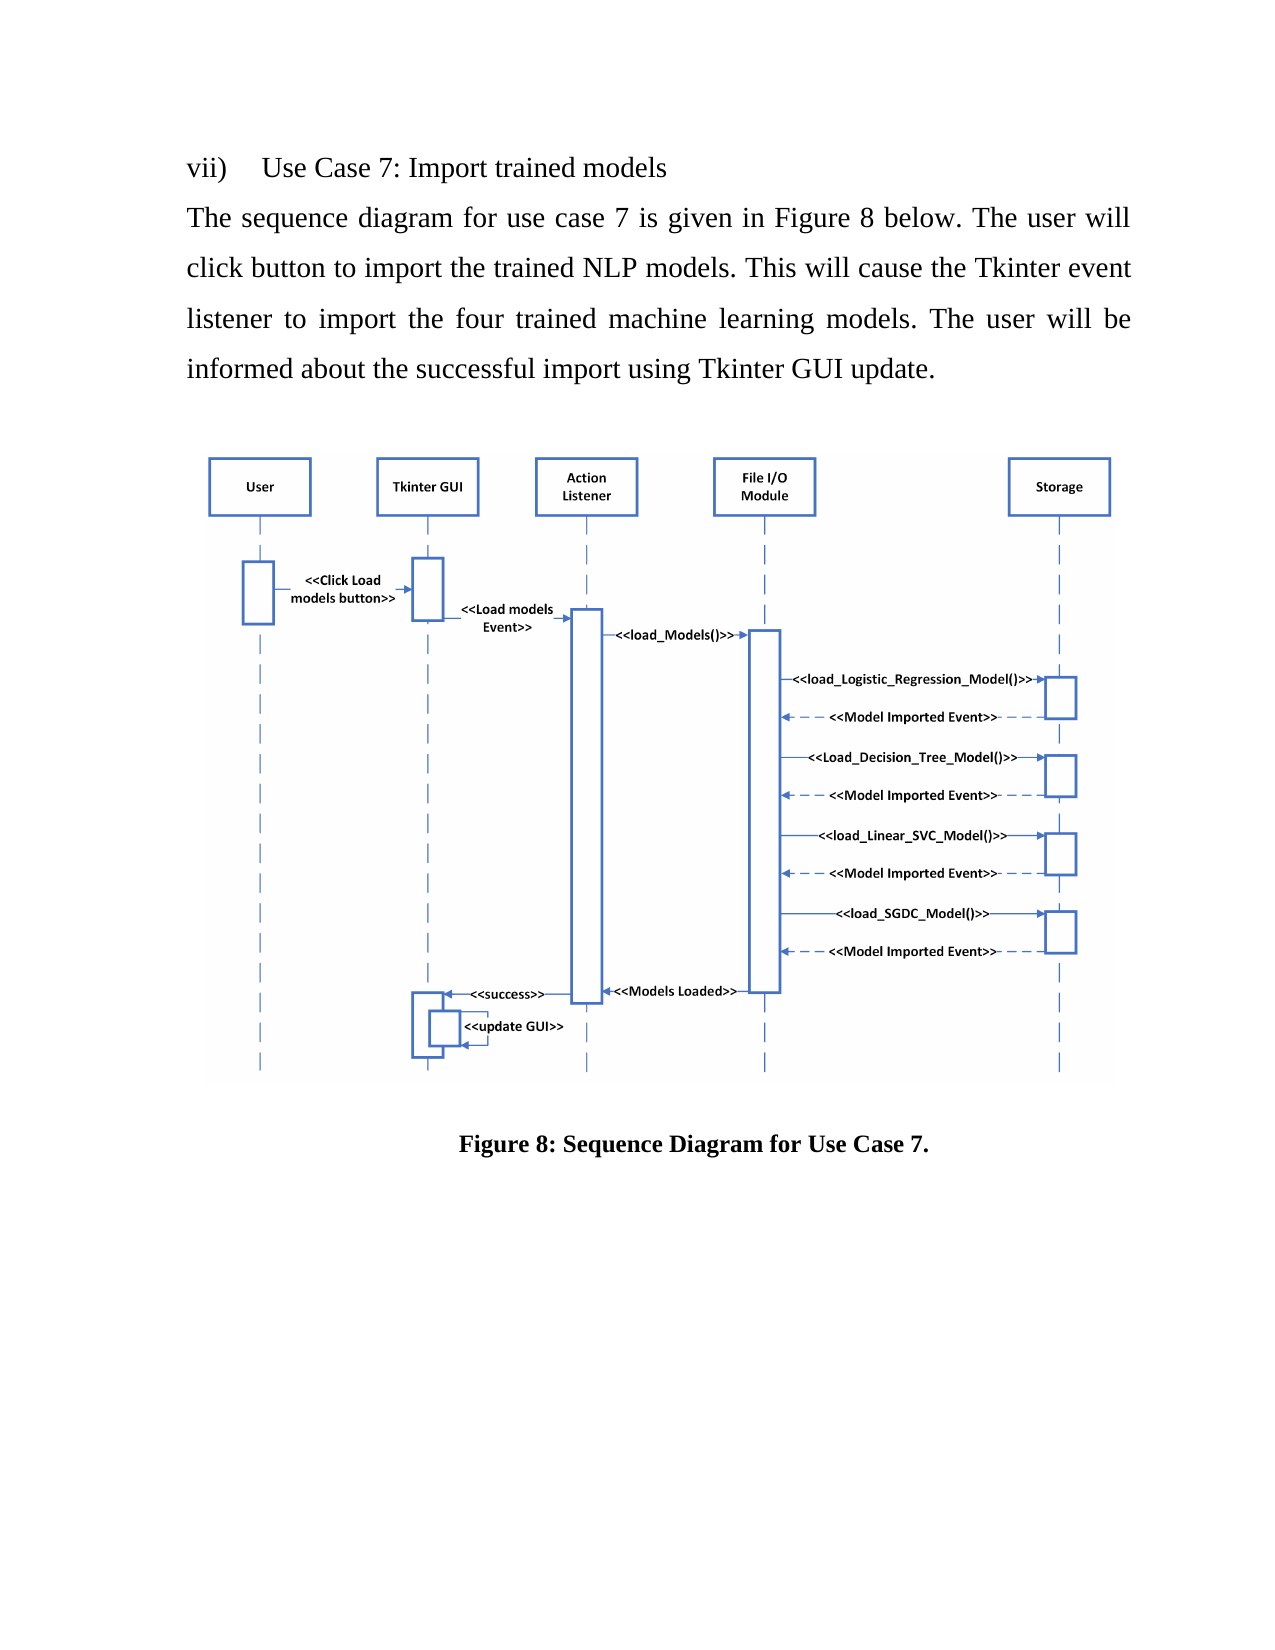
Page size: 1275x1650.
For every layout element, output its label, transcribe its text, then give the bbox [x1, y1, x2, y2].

text The sequence diagram for use case 7 is given in Figure 8 below. The user will click button to import the trained NLP models. This will cause the Tkinter event listener to import the four trained machine learning models. The user will be informed about the successful import using Tkinter GUI update. [186, 200, 1132, 385]
text Figure 8: Sequence Diagram for Use Case 7. [187, 1129, 1200, 1158]
picture [202, 451, 1117, 1087]
list Use Case 7: Import trained models [186, 150, 1132, 183]
